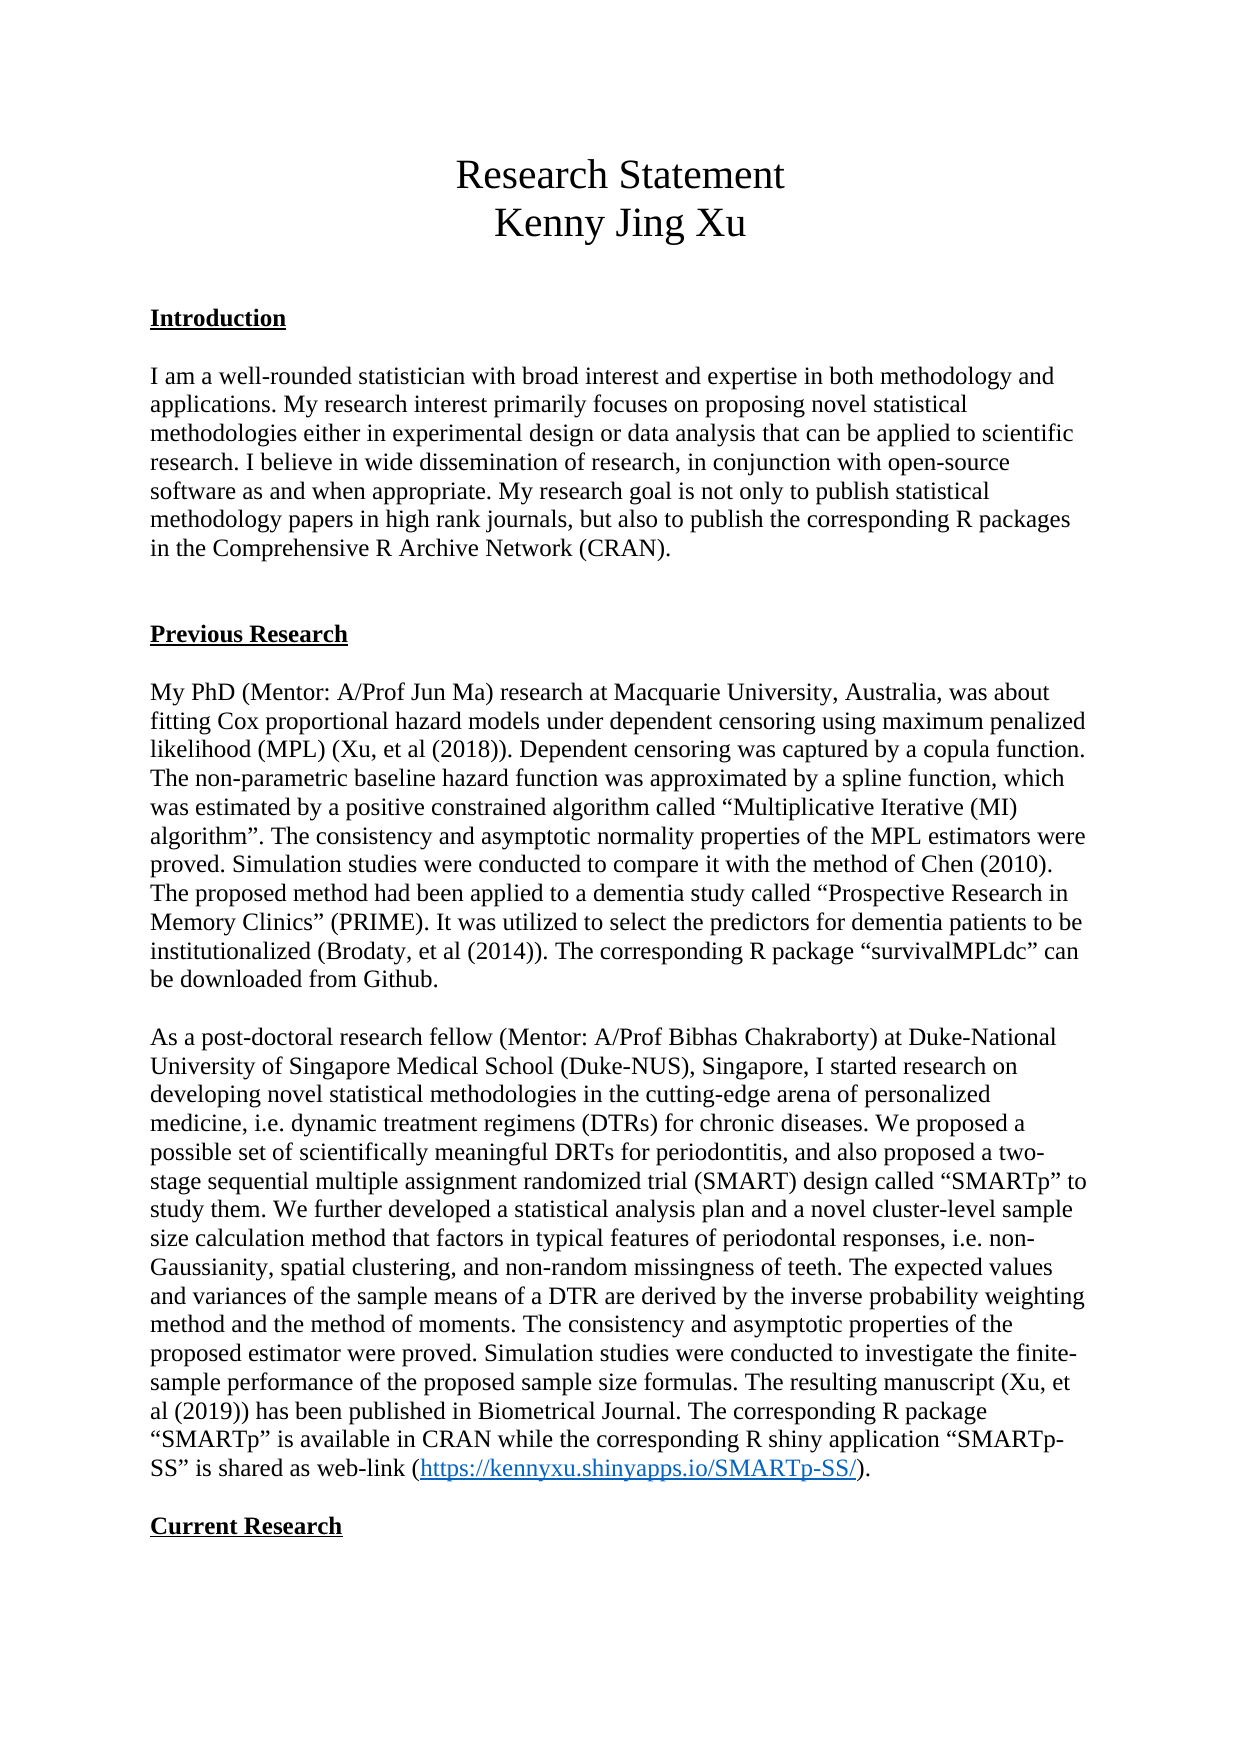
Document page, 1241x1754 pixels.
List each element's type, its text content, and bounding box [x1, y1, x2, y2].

text I am a well-rounded statistician with broad interest and expertise in both methodology and applications. My research interest primarily focuses on proposing novel statistical methodologies either in experimental design or data analysis that can be applied to scientific research. I believe in wide dissemination of research, in conjunction with open-source software as and when appropriate. My research goal is not only to publish statistical methodology papers in high rank journals, but also to publish the corresponding R packages in the Comprehensive R Archive Network (CRAN). [150, 361, 1090, 562]
text Current Research [150, 1511, 1090, 1539]
text Research Statement [150, 150, 1090, 198]
text As a post-doctoral research fellow (Mentor: A/Prof Bibhas Chakraborty) at Duke-National University of Singapore Medical School (Duke-NUS), Singapore, I started research on developing novel statistical methodologies in the cutting-edge arena of personalized medicine, i.e. dynamic treatment regimens (DTRs) for chronic diseases. We proposed a possible set of scientifically meaningful DRTs for periodontitis, and also proposed a two-stage sequential multiple assignment randomized trial (SMART) design called “SMARTp” to study them. We further developed a statistical analysis plan and a novel cluster-level sample size calculation method that factors in typical features of periodontal responses, i.e. non-Gaussianity, spatial clustering, and non-random missingness of teeth. The expected values and variances of the sample means of a DTR are derived by the inverse probability weighting method and the method of moments. The consistency and asymptotic properties of the proposed estimator were proved. Simulation studies were conducted to investigate the finite-sample performance of the proposed sample size formulas. The resulting manuscript (Xu, et al (2019)) has been published in Biometrical Journal. The corresponding R package “SMARTp” is available in CRAN while the corresponding R shiny application “SMARTp-SS” is shared as web-link (https://kennyxu.shinyapps.io/SMARTp-SS/). [150, 1022, 1090, 1482]
text Previous Research [150, 619, 1090, 648]
text My PhD (Mentor: A/Prof Jun Ma) research at Macquarie University, Australia, was about fitting Cox proportional hazard models under dependent censoring using maximum penalized likelihood (MPL) (Xu, et al (2018)). Dependent censoring was captured by a copula function. The non-parametric baseline hazard function was approximated by a spline function, which was estimated by a positive constrained algorithm called “Multiplicative Iterative (MI) algorithm”. The consistency and asymptotic normality properties of the MPL estimators were proved. Simulation studies were conducted to compare it with the method of Chen (2010). The proposed method had been applied to a dementia study called “Prospective Research in Memory Clinics” (PRIME). It was utilized to select the predictors for dementia patients to be institutionalized (Brodaty, et al (2014)). The corresponding R package “survivalMPLdc” can be downloaded from Github. [150, 677, 1090, 993]
text Introduction [150, 303, 1090, 332]
text Kenny Jing Xu [150, 198, 1090, 246]
